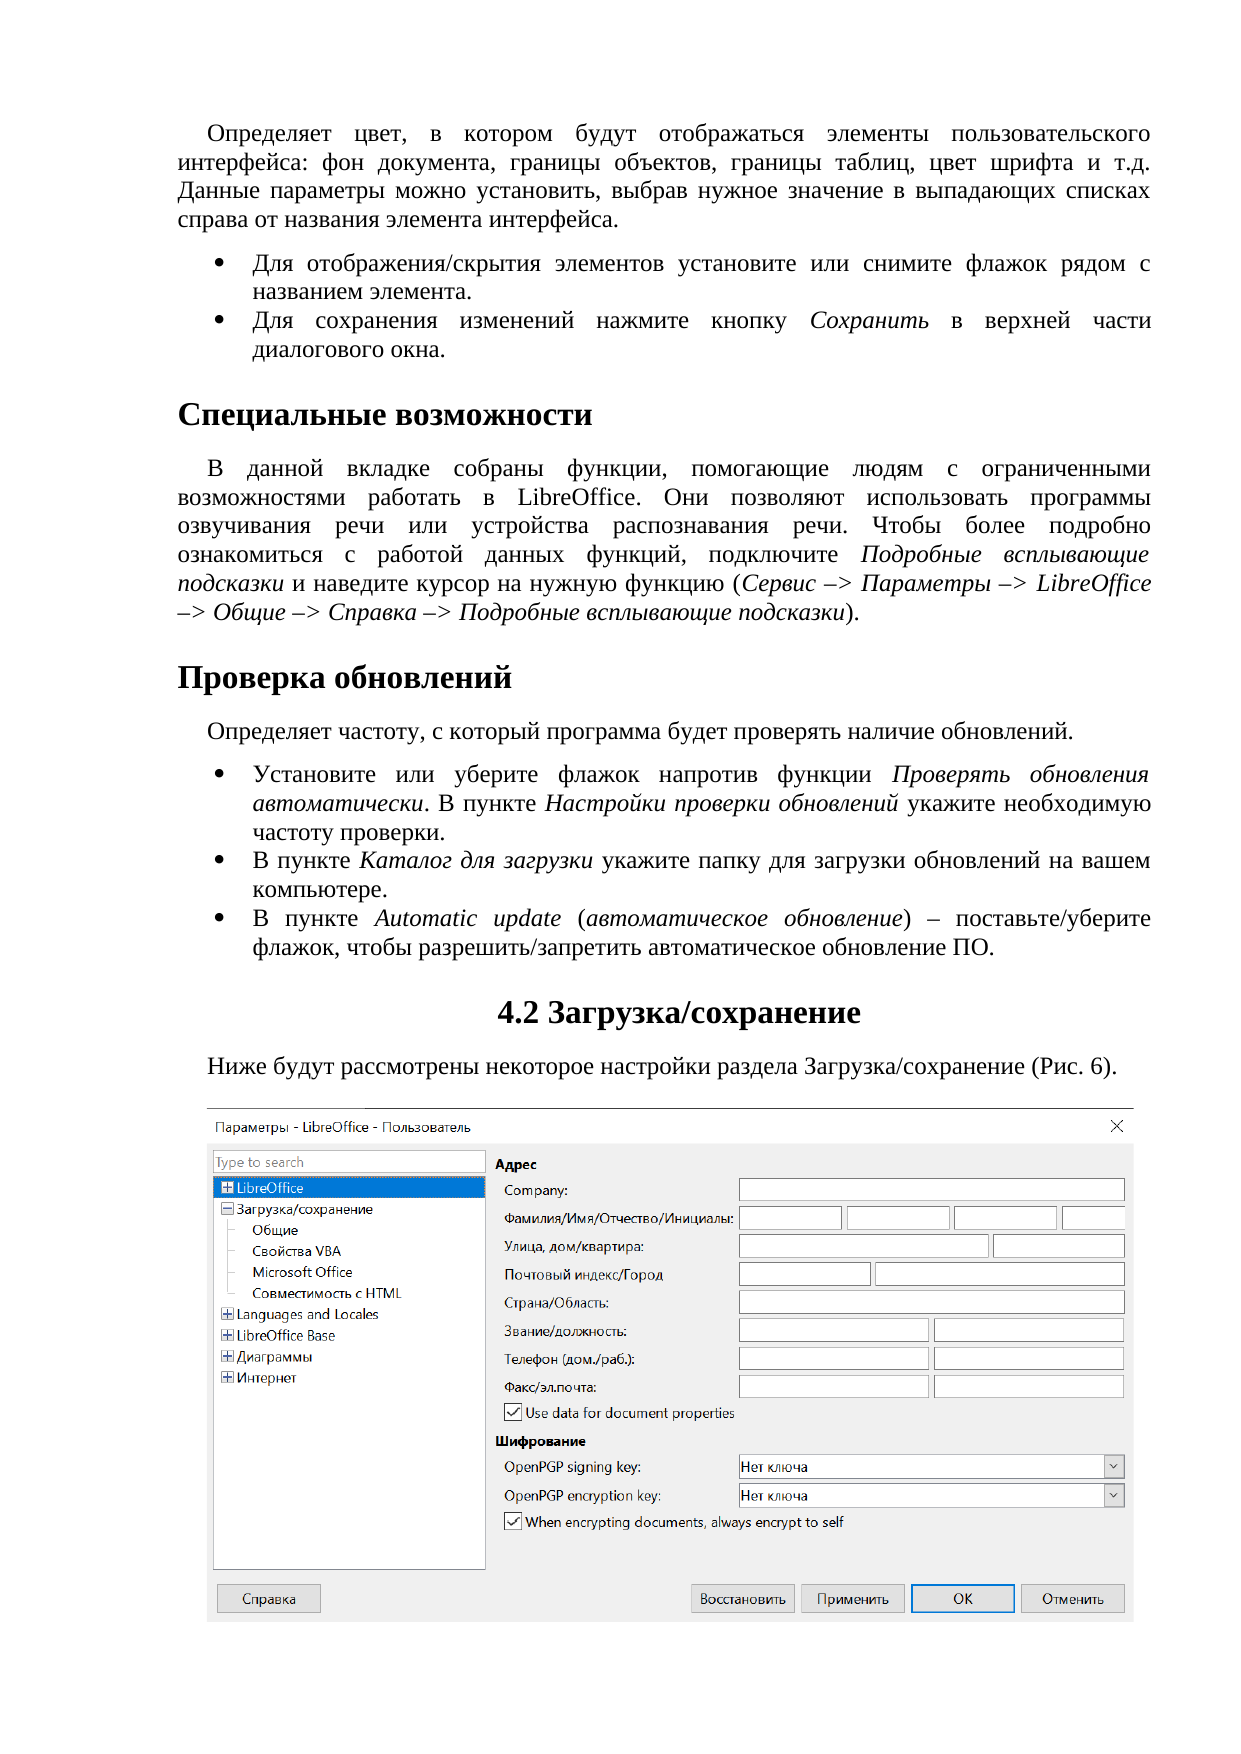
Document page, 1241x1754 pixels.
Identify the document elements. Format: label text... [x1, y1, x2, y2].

picture [206, 1108, 1134, 1622]
list В пункте Automatic update (автоматическое обновление) – поставьте/уберите флажок, чтобы разрешить/запретить автоматическое обновление ПО. [215, 903, 1152, 961]
text В данной вкладке собраны функции, помогающие людям с ограниченными возможностями работать в LibreOffice. Они позволяют использовать программы озвучивания речи или устройства распознавания речи. Чтобы более подробно ознакомиться с работой данных функций, подключите Подробные всплывающие подсказки и наведите курсор на нужную функцию (Сервис –> Параметры –> LibreOffice –> Общие –> Справка –> Подробные всплывающие подсказки). [177, 453, 1152, 626]
text Проверка обновлений [177, 657, 1152, 695]
list Установите или уберите флажок напротив функции Проверять обновления автоматически. В пункте Настройки проверки обновлений укажите необходимую частоту проверки. [215, 759, 1152, 846]
list Для отображения/скрытия элементов установите или снимите флажок рядом с названием элемента. [215, 248, 1152, 305]
list В пункте Каталог для загрузки укажите папку для загрузки обновлений на вашем компьютере. [215, 846, 1152, 903]
subtitle 4.2 Загрузка/сохранение [177, 992, 1152, 1030]
list Для сохранения изменений нажмите кнопку Сохранить в верхней части диалогового окна. [215, 305, 1152, 363]
text Определяет цвет, в котором будут отображаться элементы пользовательского интерфейса: фон документа, границы объектов, границы таблиц, цвет шрифта и т.д. Данные параметры можно установить, выбрав нужное значение в выпадающих списках справа от названия элемента интерфейса. [177, 118, 1152, 233]
text Определяет частоту, с который программа будет проверять наличие обновлений. [177, 716, 1152, 745]
text Ниже будут рассмотрены некоторое настройки раздела Загрузка/сохранение (Рис. 6). [177, 1051, 1152, 1080]
text Специальные возможности [177, 394, 1152, 432]
